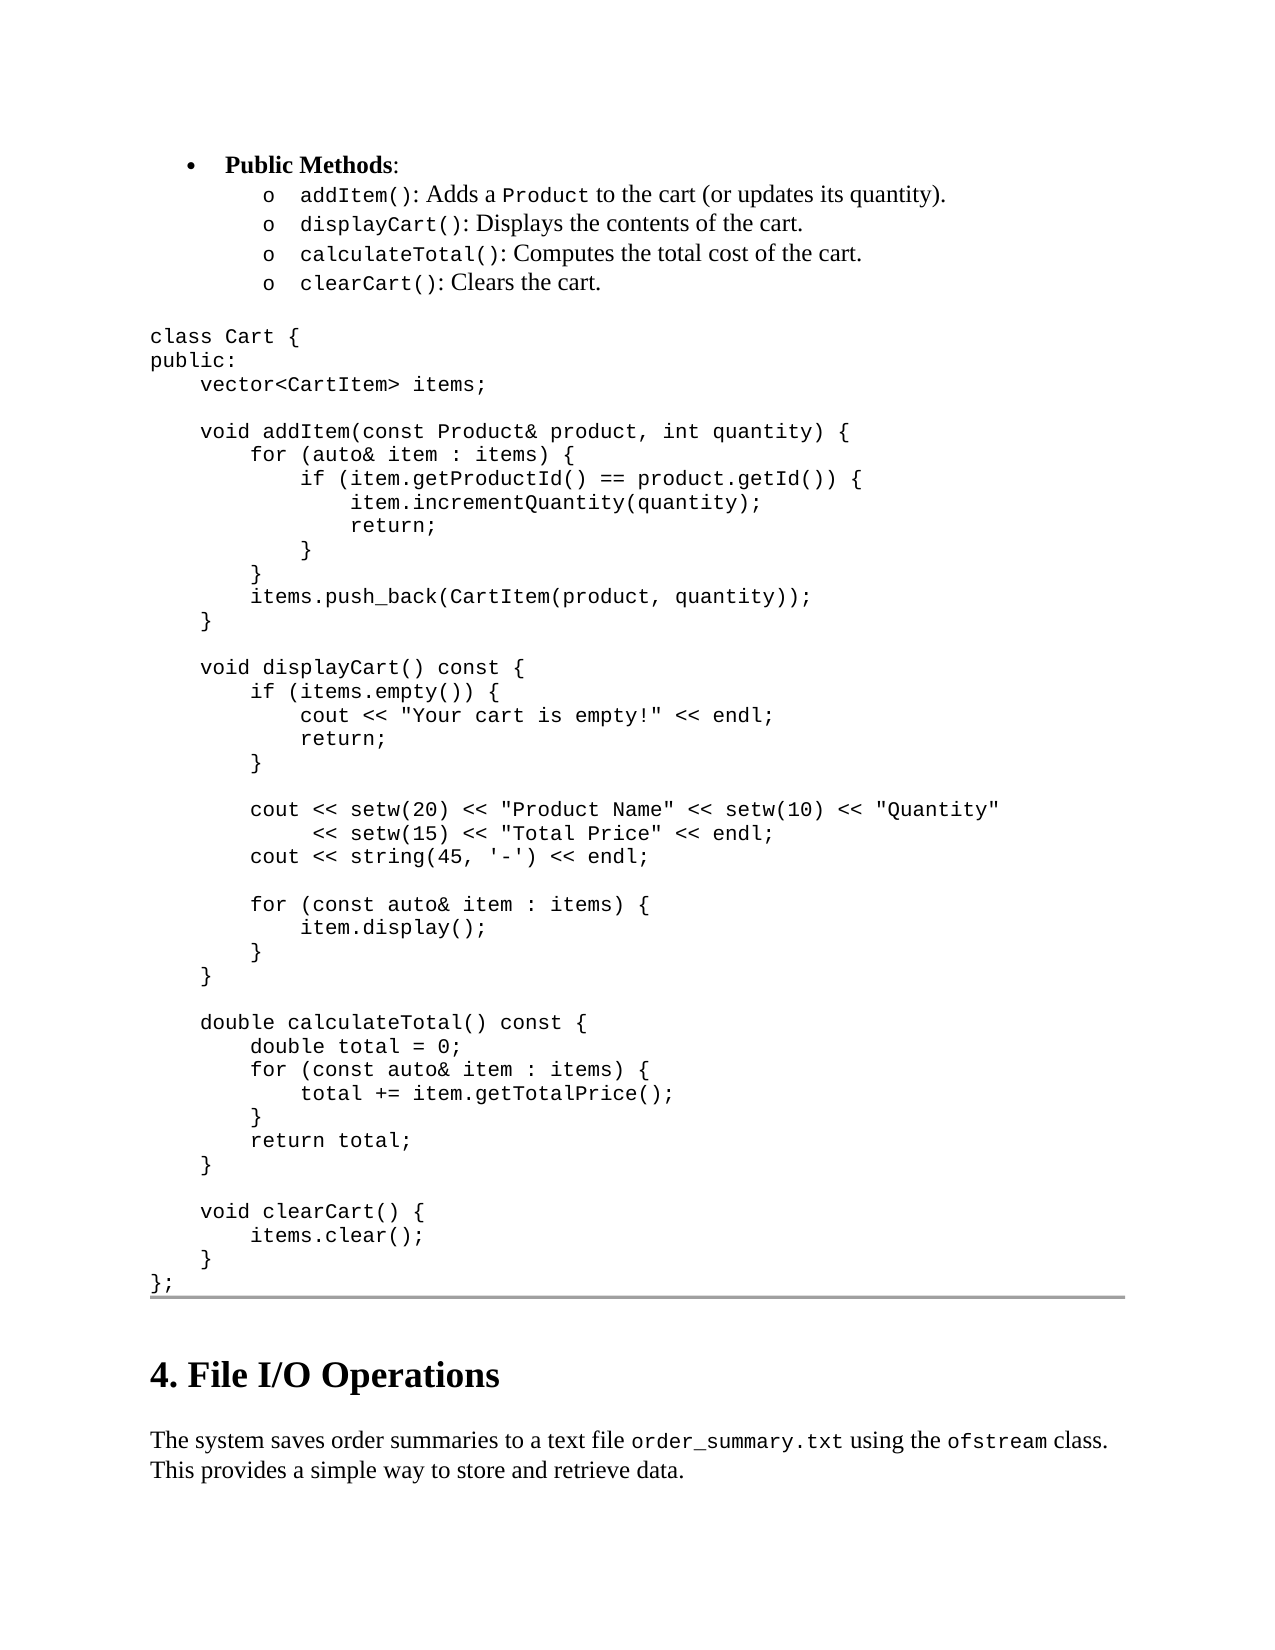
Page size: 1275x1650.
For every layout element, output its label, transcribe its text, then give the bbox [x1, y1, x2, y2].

text double total = 0; [150, 1036, 1125, 1059]
text void addItem(const Product& product, int quantity) { [150, 421, 1125, 444]
text for (auto& item : items) { [150, 444, 1125, 468]
text cout << string(45, '-') << endl; [150, 846, 1125, 870]
text 4. File I/O Operations [150, 1353, 1125, 1396]
text void displayCart() const { [150, 657, 1125, 681]
list addItem(): Adds a Product to the cart (or updates its quantity). [262, 179, 1125, 208]
text } [150, 1154, 1125, 1177]
text for (const auto& item : items) { [150, 1059, 1125, 1083]
text } [150, 563, 1125, 586]
text return; [150, 515, 1125, 539]
text } [150, 965, 1125, 988]
text cout << "Your cart is empty!" << endl; [150, 704, 1125, 728]
list clearCart(): Clears the cart. [262, 267, 1125, 297]
text public: [150, 350, 1125, 373]
text } [150, 941, 1125, 965]
text item.incrementQuantity(quantity); [150, 492, 1125, 515]
text total += item.getTotalPrice(); [150, 1083, 1125, 1107]
text } [150, 610, 1125, 634]
text item.display(); [150, 917, 1125, 941]
text The system saves order summaries to a text file order_summary.txt using the ofstream class. This provides a simple way to store and retrieve data. [150, 1425, 1125, 1483]
list calculateTotal(): Computes the total cost of the cart. [262, 238, 1125, 267]
text for (const auto& item : items) { [150, 894, 1125, 917]
text items.clear(); [150, 1225, 1125, 1248]
text } [150, 752, 1125, 776]
text }; [150, 1272, 1125, 1295]
text cout << setw(20) << "Product Name" << setw(10) << "Quantity" [150, 799, 1125, 823]
text class Cart { [150, 326, 1125, 350]
text << setw(15) << "Total Price" << endl; [150, 823, 1125, 846]
text } [150, 1248, 1125, 1272]
text return total; [150, 1130, 1125, 1154]
text } [150, 539, 1125, 563]
text double calculateTotal() const { [150, 1012, 1125, 1036]
text if (item.getProductId() == product.getId()) { [150, 468, 1125, 492]
text return; [150, 728, 1125, 752]
list Public Methods: [187, 150, 1125, 179]
text void clearCart() { [150, 1201, 1125, 1225]
list displayCart(): Displays the contents of the cart. [262, 208, 1125, 238]
text } [150, 1107, 1125, 1130]
text items.push_back(CartItem(product, quantity)); [150, 586, 1125, 610]
text vector<CartItem> items; [150, 373, 1125, 397]
text if (items.empty()) { [150, 681, 1125, 704]
